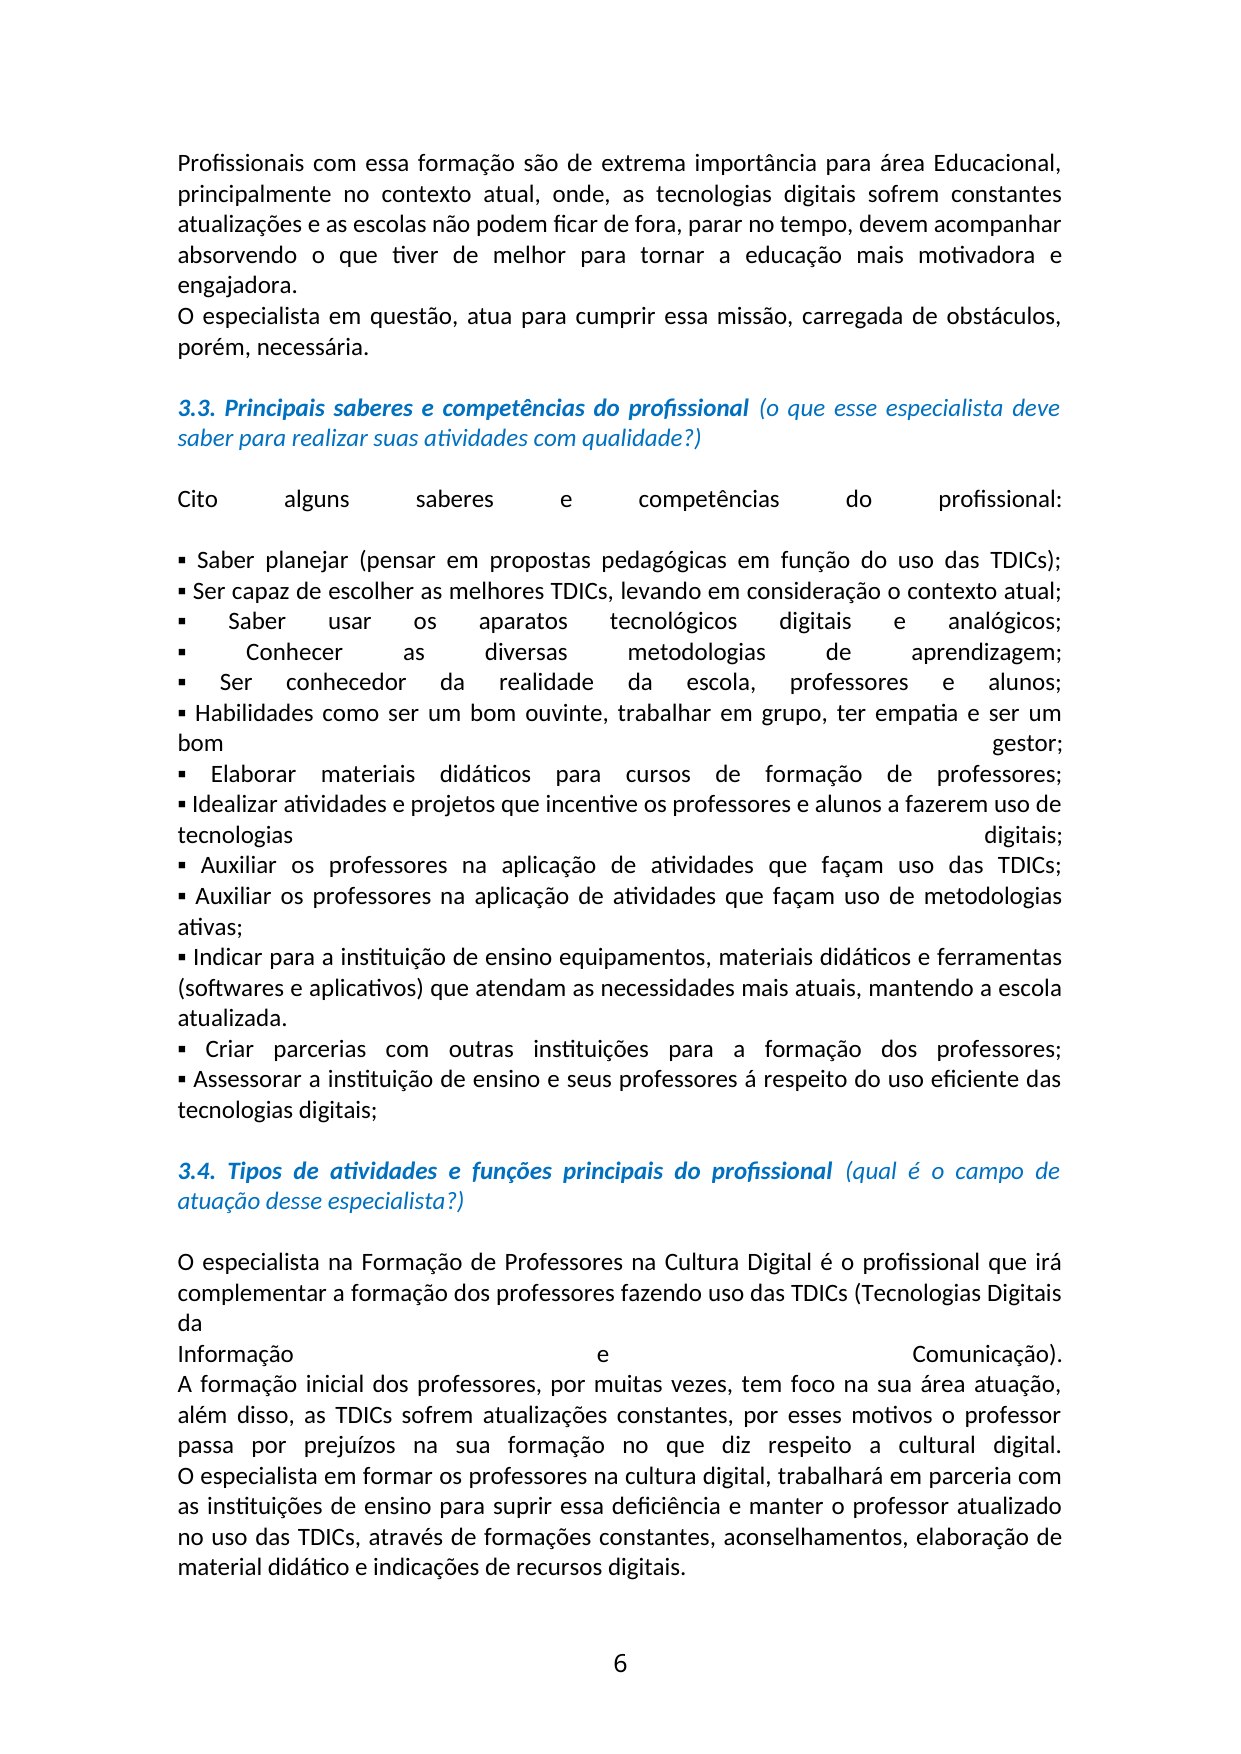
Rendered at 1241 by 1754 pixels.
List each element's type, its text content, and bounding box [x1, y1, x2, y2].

text O especialista na Formação de Professores na Cultura Digital é o profissional que irá complementar a formação dos professores fazendo uso das TDICs (Tecnologias Digitais da Informação e Comunicação). A formação inicial dos professores, por muitas vezes, tem foco na sua área atuação, além disso, as TDICs sofrem atualizações constantes, por esses motivos o professor passa por prejuízos na sua formação no que diz respeito a cultural digital. O especialista em formar os professores na cultura digital, trabalhará em parceria com as instituições de ensino para suprir essa deficiência e manter o professor atualizado no uso das TDICs, através de formações constantes, aconselhamentos, elaboração de material didático e indicações de recursos digitais. [177, 1246, 1063, 1582]
text 3.3. Principais saberes e competências do profissional (o que esse especialista deve saber para realizar suas atividades com qualidade?) [177, 392, 1063, 453]
text Profissionais com essa formação são de extrema importância para área Educacional, principalmente no contexto atual, onde, as tecnologias digitais sofrem constantes atualizações e as escolas não podem ficar de fora, parar no tempo, devem acompanhar absorvendo o que tiver de melhor para tornar a educação mais motivadora e engajadora. O especialista em questão, atua para cumprir essa missão, carregada de obstáculos, porém, necessária. [177, 148, 1063, 361]
text Cito alguns saberes e competências do profissional: ▪ Saber planejar (pensar em propostas pedagógicas em função do uso das TDICs); ▪ Ser capaz de escolher as melhores TDICs, levando em consideração o contexto atual; ▪ Saber usar os aparatos tecnológicos digitais e analógicos; ▪ Conhecer as diversas metodologias de aprendizagem; ▪ Ser conhecedor da realidade da escola, professores e alunos; ▪ Habilidades como ser um bom ouvinte, trabalhar em grupo, ter empatia e ser um bom gestor; ▪ Elaborar materiais didáticos para cursos de formação de professores; ▪ Idealizar atividades e projetos que incentive os professores e alunos a fazerem uso de tecnologias digitais; ▪ Auxiliar os professores na aplicação de atividades que façam uso das TDICs; ▪ Auxiliar os professores na aplicação de atividades que façam uso de metodologias ativas; ▪ Indicar para a instituição de ensino equipamentos, materiais didáticos e ferramentas (softwares e aplicativos) que atendam as necessidades mais atuais, mantendo a escola atualizada. ▪ Criar parcerias com outras instituições para a formação dos professores; ▪ Assessorar a instituição de ensino e seus professores á respeito do uso eficiente das tecnologias digitais; [177, 483, 1063, 1124]
text 3.4. Tipos de atividades e funções principais do profissional (qual é o campo de atuação desse especialista?) [177, 1155, 1063, 1216]
